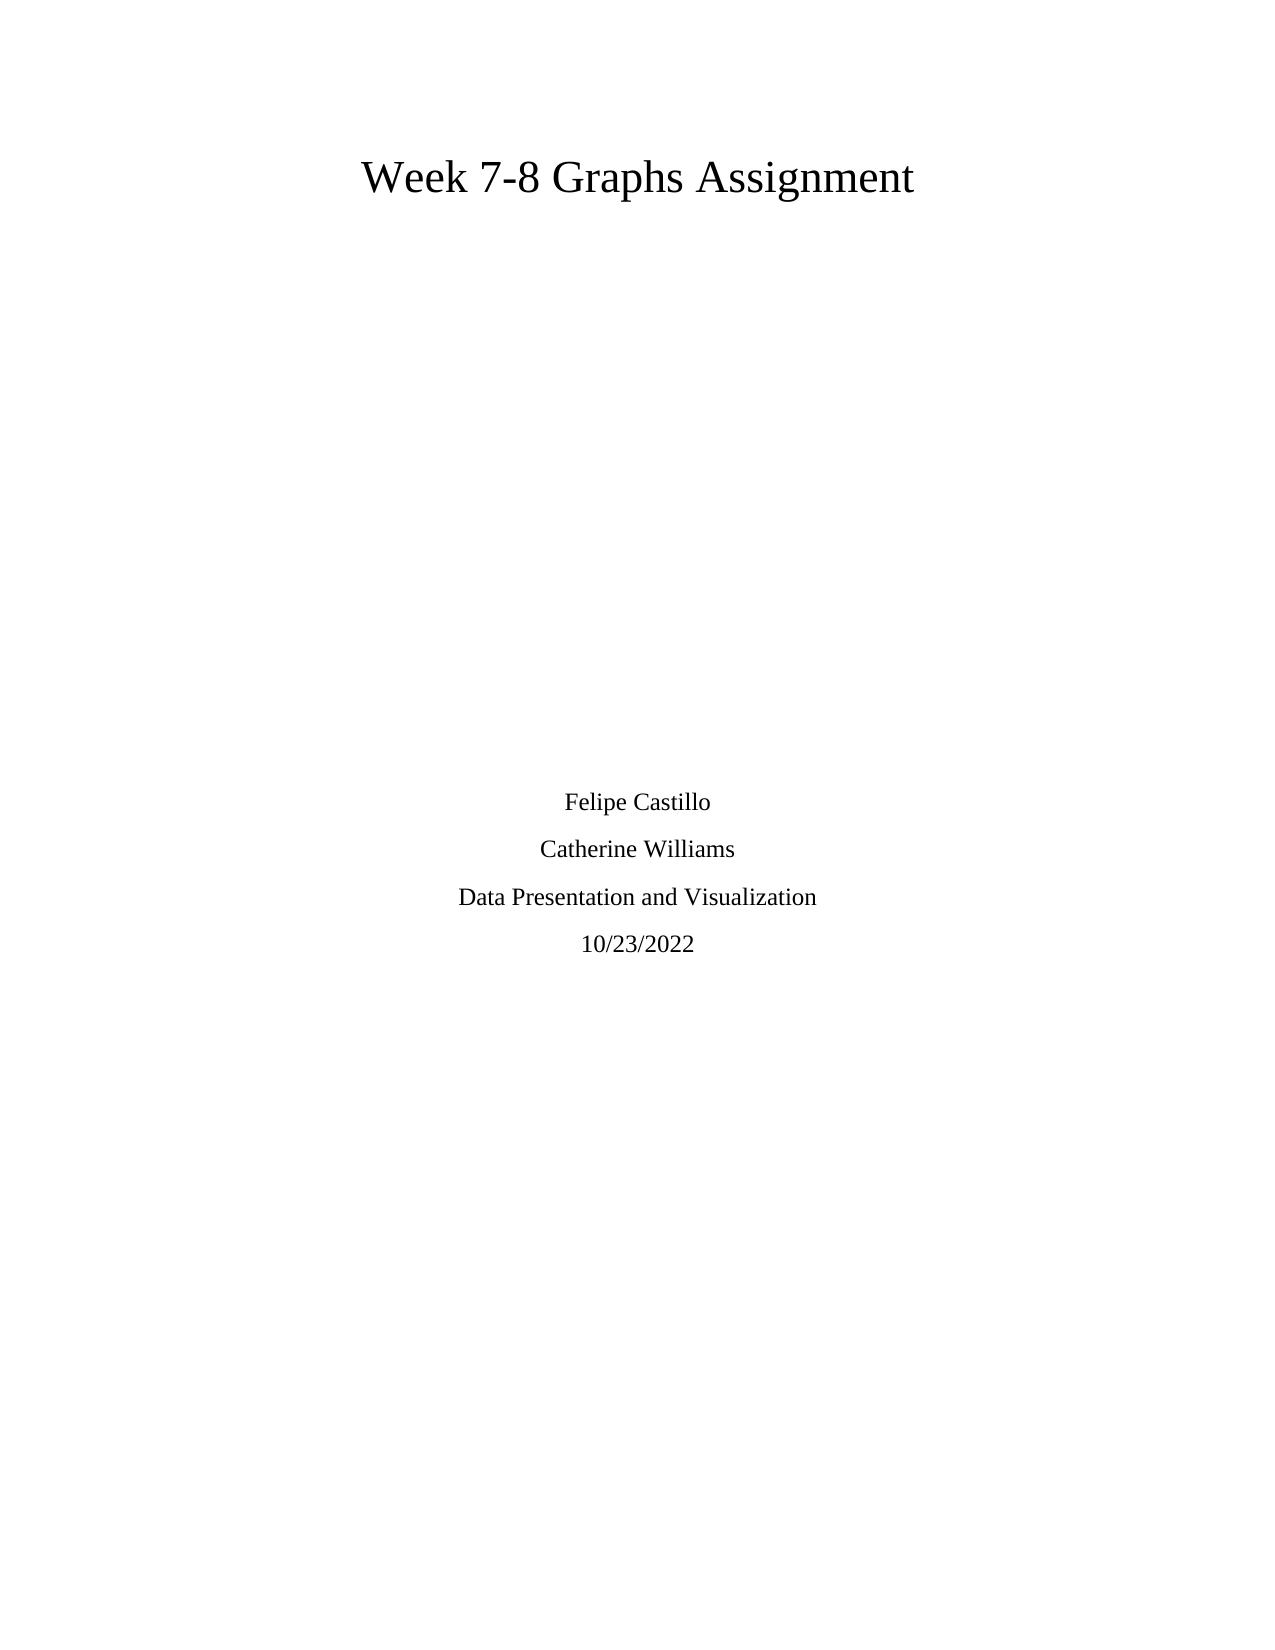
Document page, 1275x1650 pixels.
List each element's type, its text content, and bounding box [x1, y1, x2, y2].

text Week 7-8 Graphs Assignment [150, 150, 1125, 203]
text 10/23/2022 [150, 929, 1125, 957]
text Felipe Castillo [150, 787, 1125, 816]
text Catherine Williams [150, 834, 1125, 863]
text Data Presentation and Visualization [150, 882, 1125, 910]
